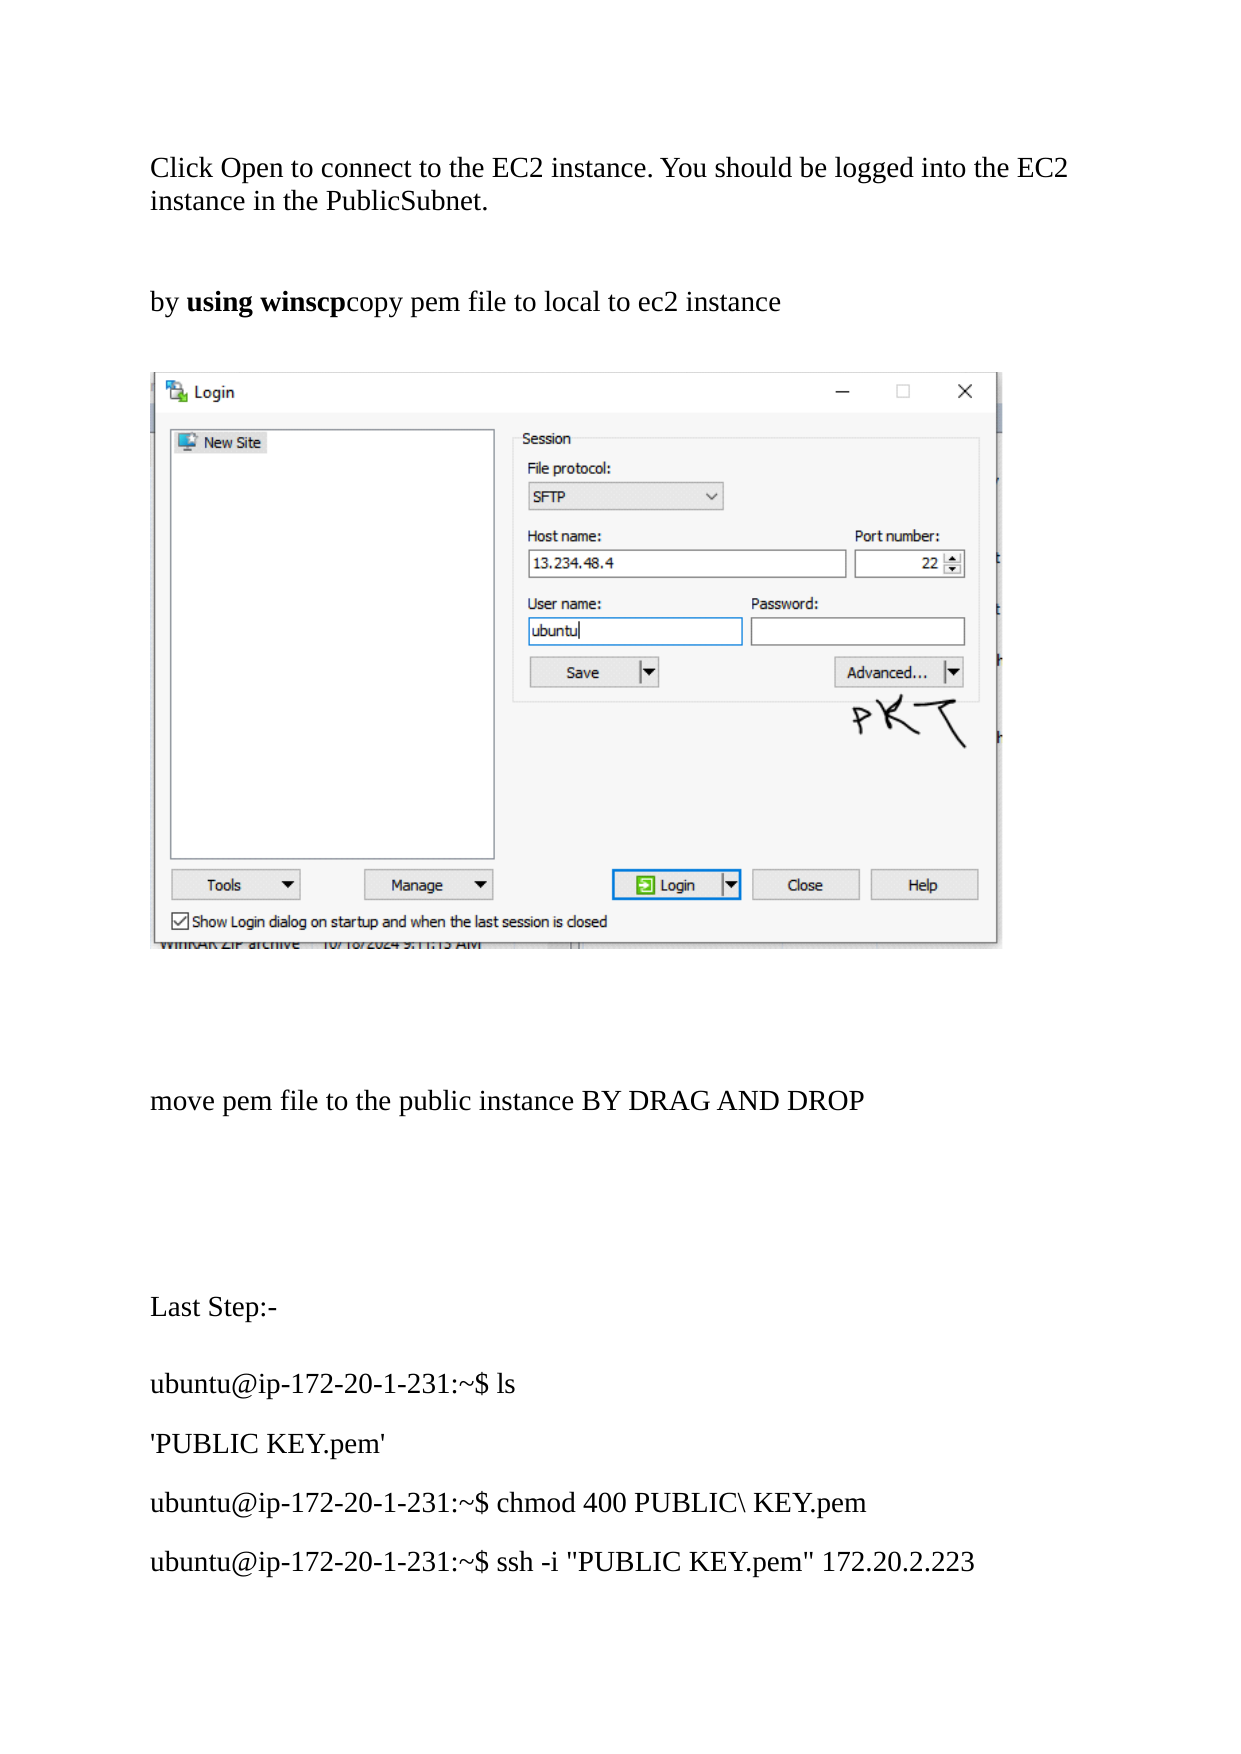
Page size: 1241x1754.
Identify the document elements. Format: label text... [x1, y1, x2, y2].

text 'PUBLIC KEY.pem' [150, 1426, 1090, 1459]
text Click Open to connect to the EC2 instance. You should be logged into the EC2 instance in the PublicSubnet. by using winscpcopy pem file to local to ec2 instance [150, 150, 1090, 318]
text ubuntu@ip-172-20-1-231:~$ ssh -i "PUBLIC KEY.pem" 172.20.2.223 [150, 1544, 1090, 1578]
text Last Step:- ubuntu@ip-172-20-1-231:~$ ls [150, 1251, 1090, 1400]
picture [150, 372, 1003, 949]
text ubuntu@ip-172-20-1-231:~$ chmod 400 PUBLIC\ KEY.pem [150, 1485, 1090, 1519]
text move pem file to the public instance BY DRAG AND DROP [150, 1044, 1090, 1226]
